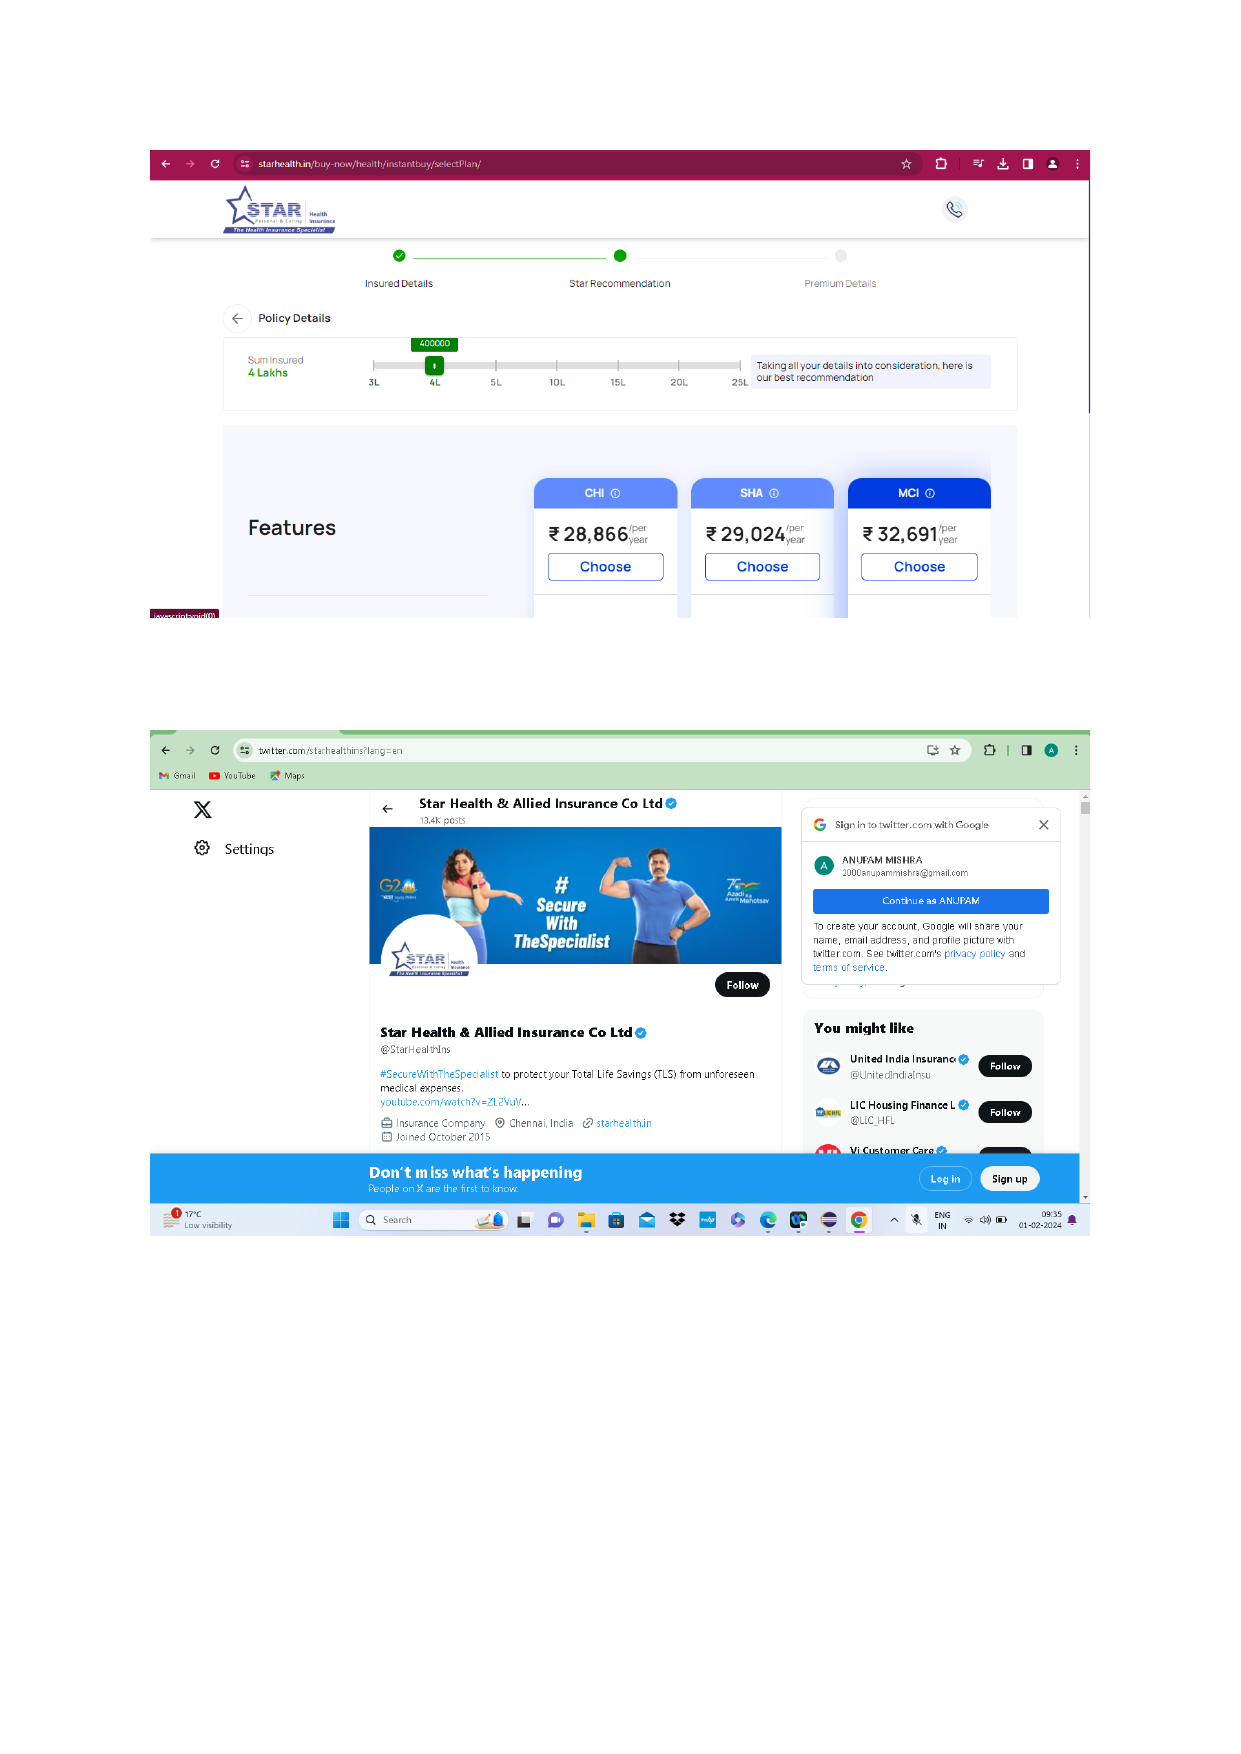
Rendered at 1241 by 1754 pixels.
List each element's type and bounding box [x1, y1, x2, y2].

picture [150, 730, 1091, 1236]
picture [150, 150, 1091, 618]
